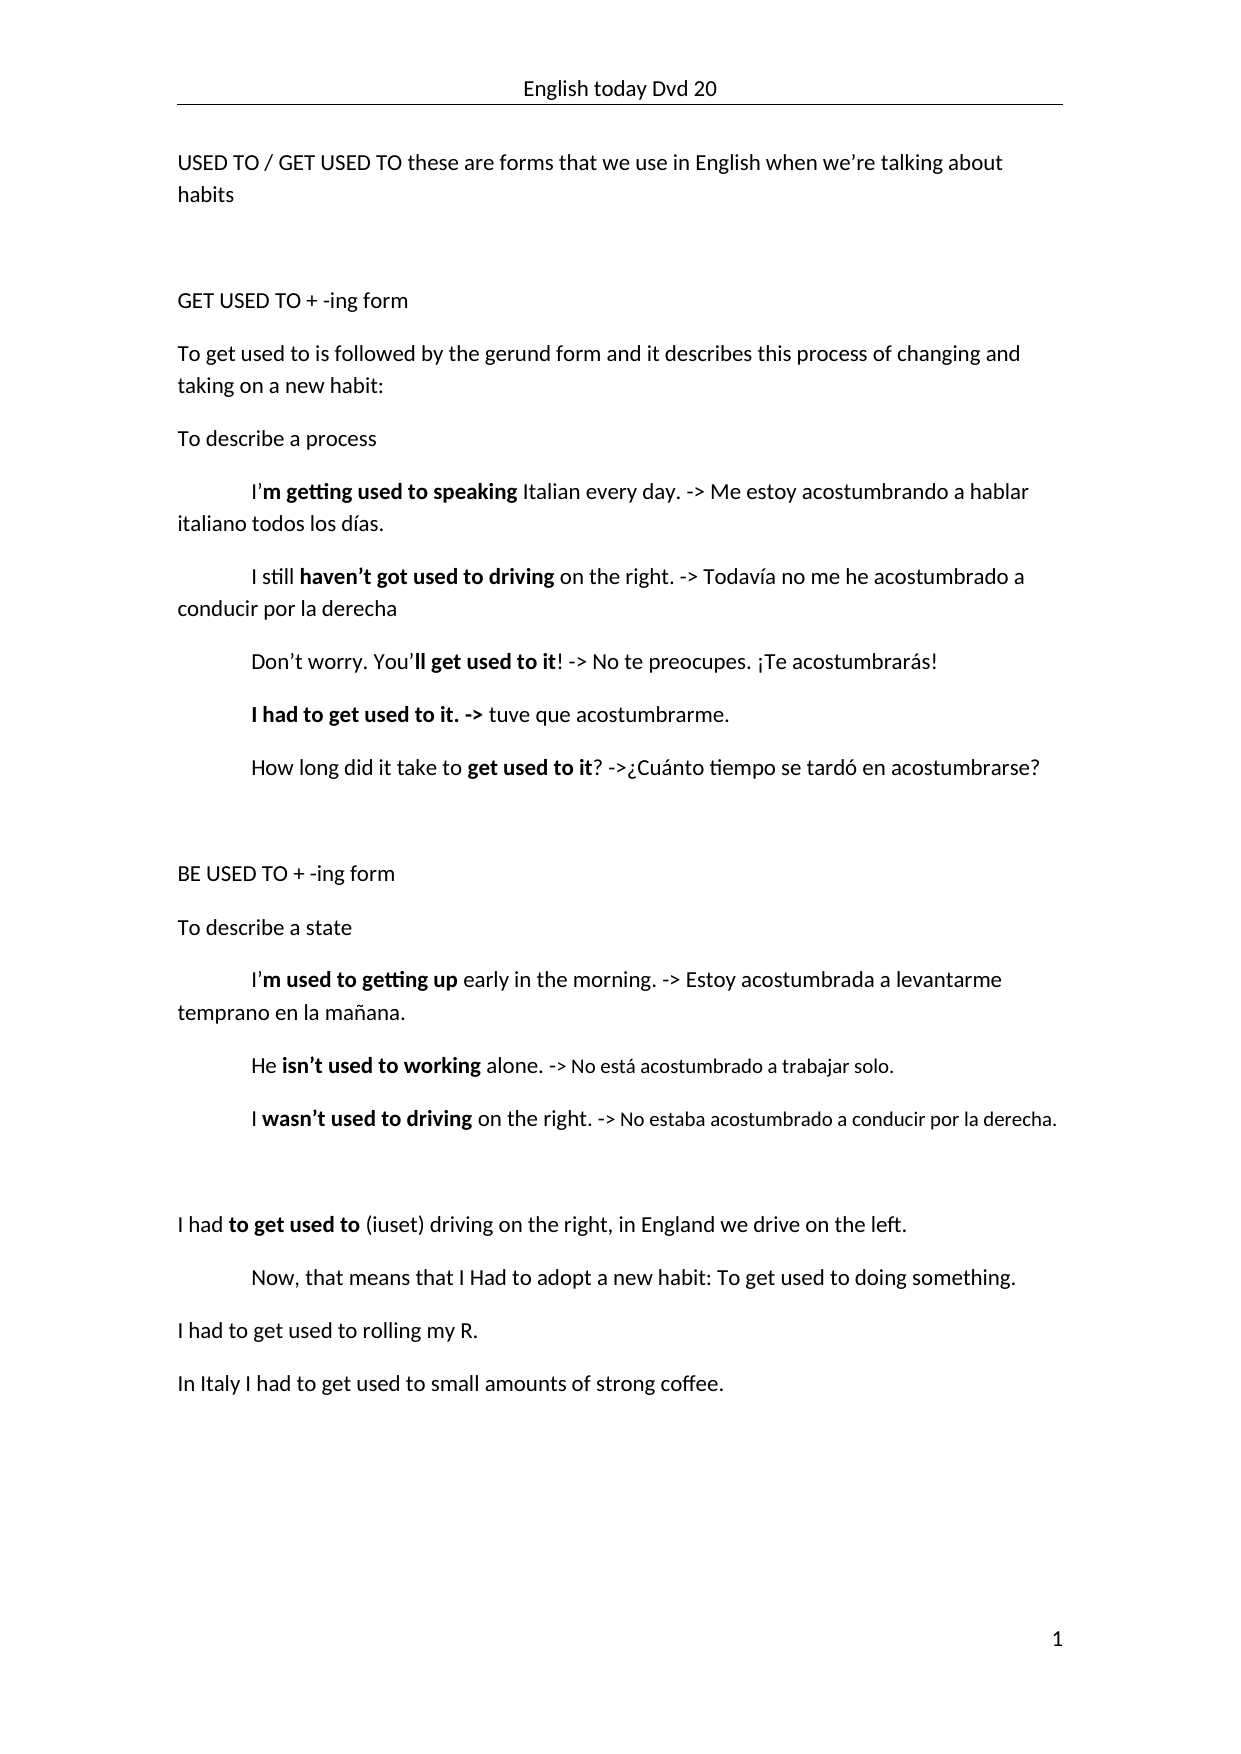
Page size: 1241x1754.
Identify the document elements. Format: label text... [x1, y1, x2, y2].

text He isn’t used to working alone. -> No está acostumbrado a trabajar solo. [177, 1051, 1063, 1079]
text I had to get used to rolling my R. [177, 1316, 1063, 1344]
text Don’t worry. You’ll get used to it! -> No te preocupes. ¡Te acostumbrarás! [177, 647, 1063, 676]
text I’m used to getting up early in the morning. -> Estoy acostumbrada a levantarme temprano en la mañana. [177, 966, 1063, 1026]
text I still haven’t got used to driving on the right. -> Todavía no me he acostumbrado a conducir por la derecha [177, 562, 1063, 622]
text In Italy I had to get used to small amounts of strong coffee. [177, 1369, 1063, 1397]
text Now, that means that I Had to adopt a new habit: To get used to doing something. [177, 1263, 1063, 1291]
text To get used to is followed by the gerund form and it describes this process of changing and taking on a new habit: [177, 339, 1063, 399]
text USED TO / GET USED TO these are forms that we use in English when we’re talking about habits [177, 148, 1063, 208]
text How long did it take to get used to it? ->¿Cuánto tiempo se tardó en acostumbrarse? [177, 753, 1063, 782]
text BE USED TO + -ing form [177, 859, 1063, 888]
text To describe a state [177, 913, 1063, 941]
text I’m getting used to speaking Italian every day. -> Me estoy acostumbrando a hablar italiano todos los días. [177, 477, 1063, 537]
text I wasn’t used to driving on the right. -> No estaba acostumbrado a conducir por la derecha. [177, 1104, 1063, 1132]
text To describe a process [177, 424, 1063, 452]
text I had to get used to it. -> tuve que acostumbrarme. [177, 701, 1063, 728]
text I had to get used to (iuset) driving on the right, in England we drive on the left. [177, 1210, 1063, 1238]
text GET USED TO + -ing form [177, 286, 1063, 314]
